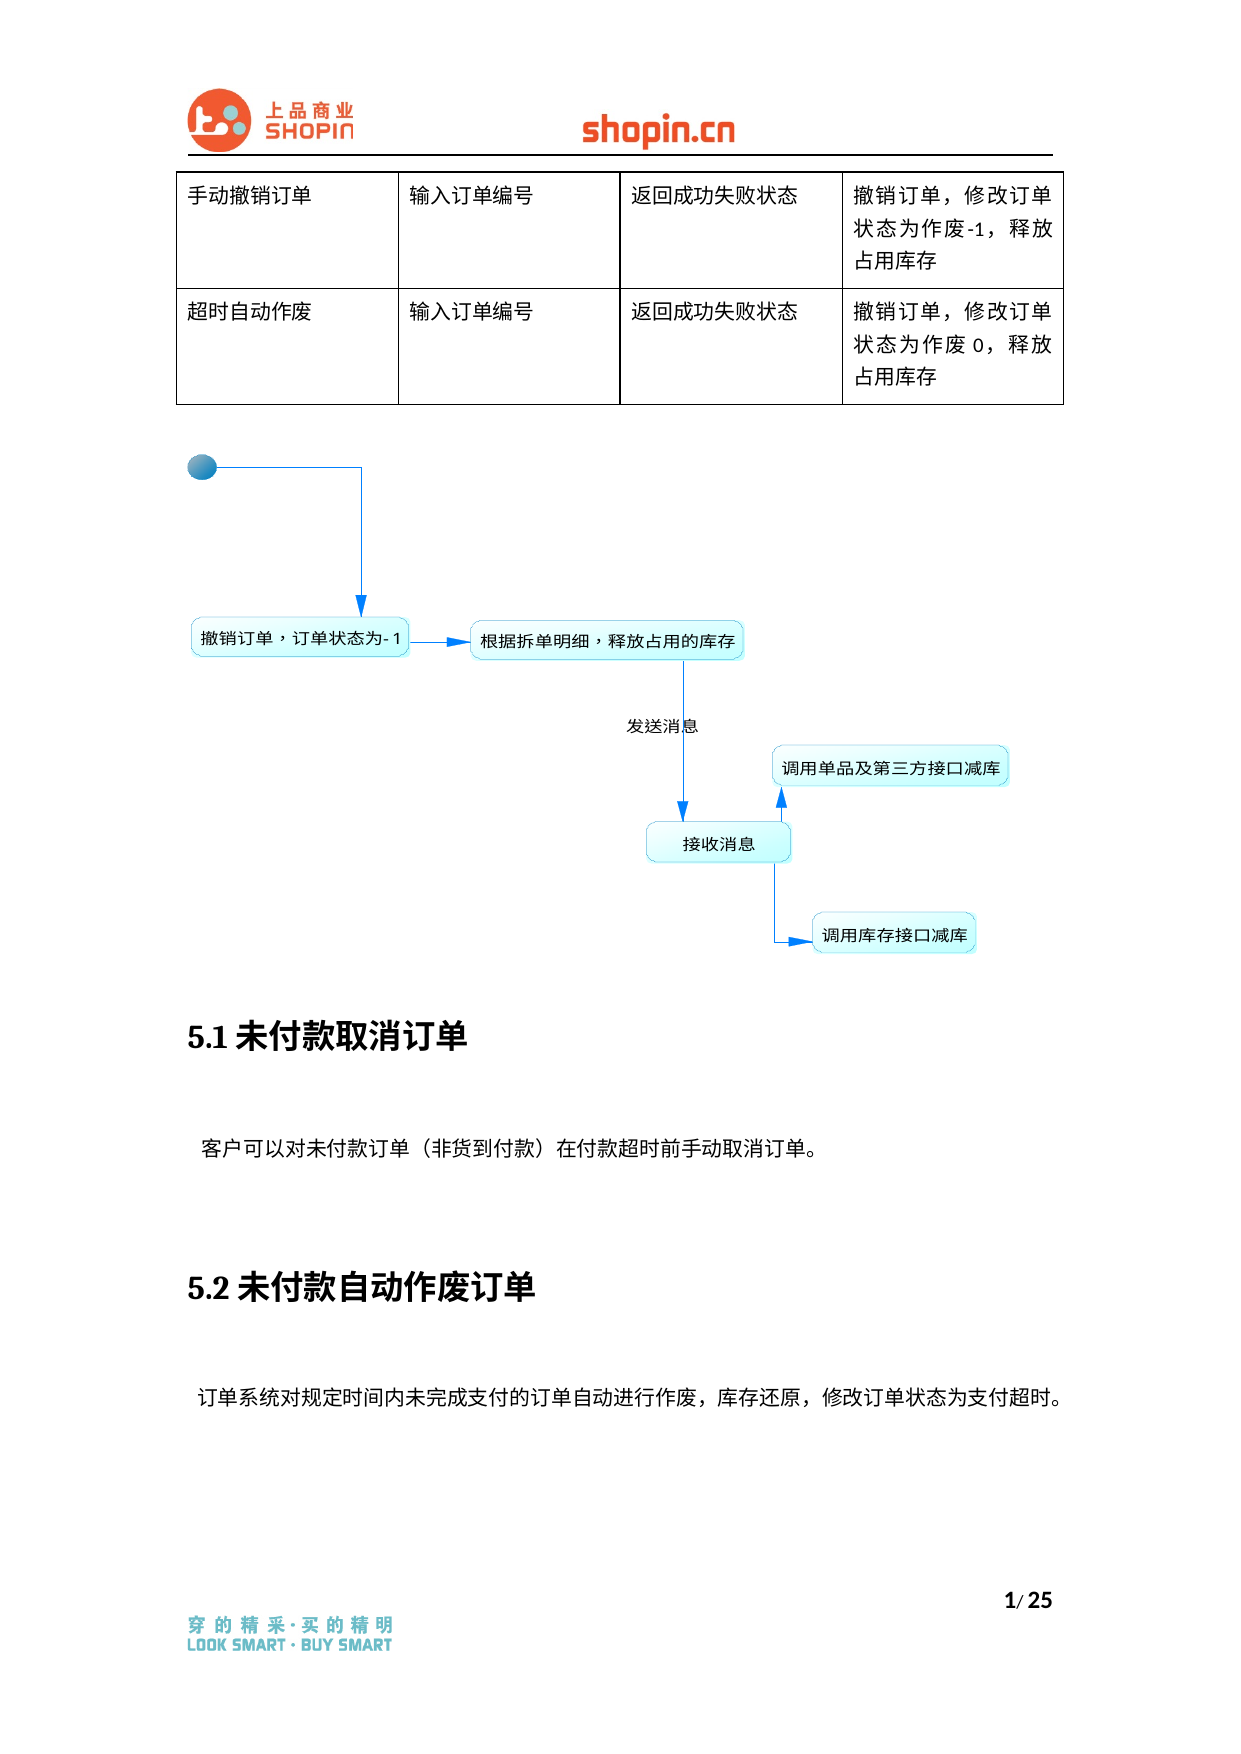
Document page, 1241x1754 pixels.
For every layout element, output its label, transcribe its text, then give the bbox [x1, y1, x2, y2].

picture [187, 454, 217, 480]
picture [187, 1615, 392, 1651]
picture [812, 911, 976, 953]
text 订单系统对规定时间内未完成支付的订单自动进行作废，库存还原，修改订单状态为支付超时。 [187, 1379, 1053, 1412]
text 未付款取消订单 [187, 1002, 1053, 1067]
picture [772, 744, 1009, 786]
table_cell 返回成功失败状态 [621, 173, 842, 287]
text 未付款自动作废订单 [187, 1252, 1053, 1317]
table_cell 撤销订单，修改订单状态为作废-1，释放占用库存 [843, 173, 1063, 287]
table_cell 输入订单编号 [399, 289, 619, 404]
picture [646, 821, 791, 863]
text 客户可以对未付款订单（非货到付款）在付款超时前手动取消订单。 [187, 1131, 1053, 1164]
picture [581, 109, 736, 152]
table_cell 返回成功失败状态 [621, 289, 842, 404]
picture [191, 616, 409, 657]
picture [470, 620, 744, 660]
table_cell 撤销订单，修改订单状态为作废0，释放占用库存 [843, 289, 1063, 404]
picture [187, 88, 353, 152]
table_cell 超时自动作废 [177, 289, 398, 404]
table_cell 输入订单编号 [399, 173, 619, 287]
table_cell 手动撤销订单 [177, 173, 398, 287]
